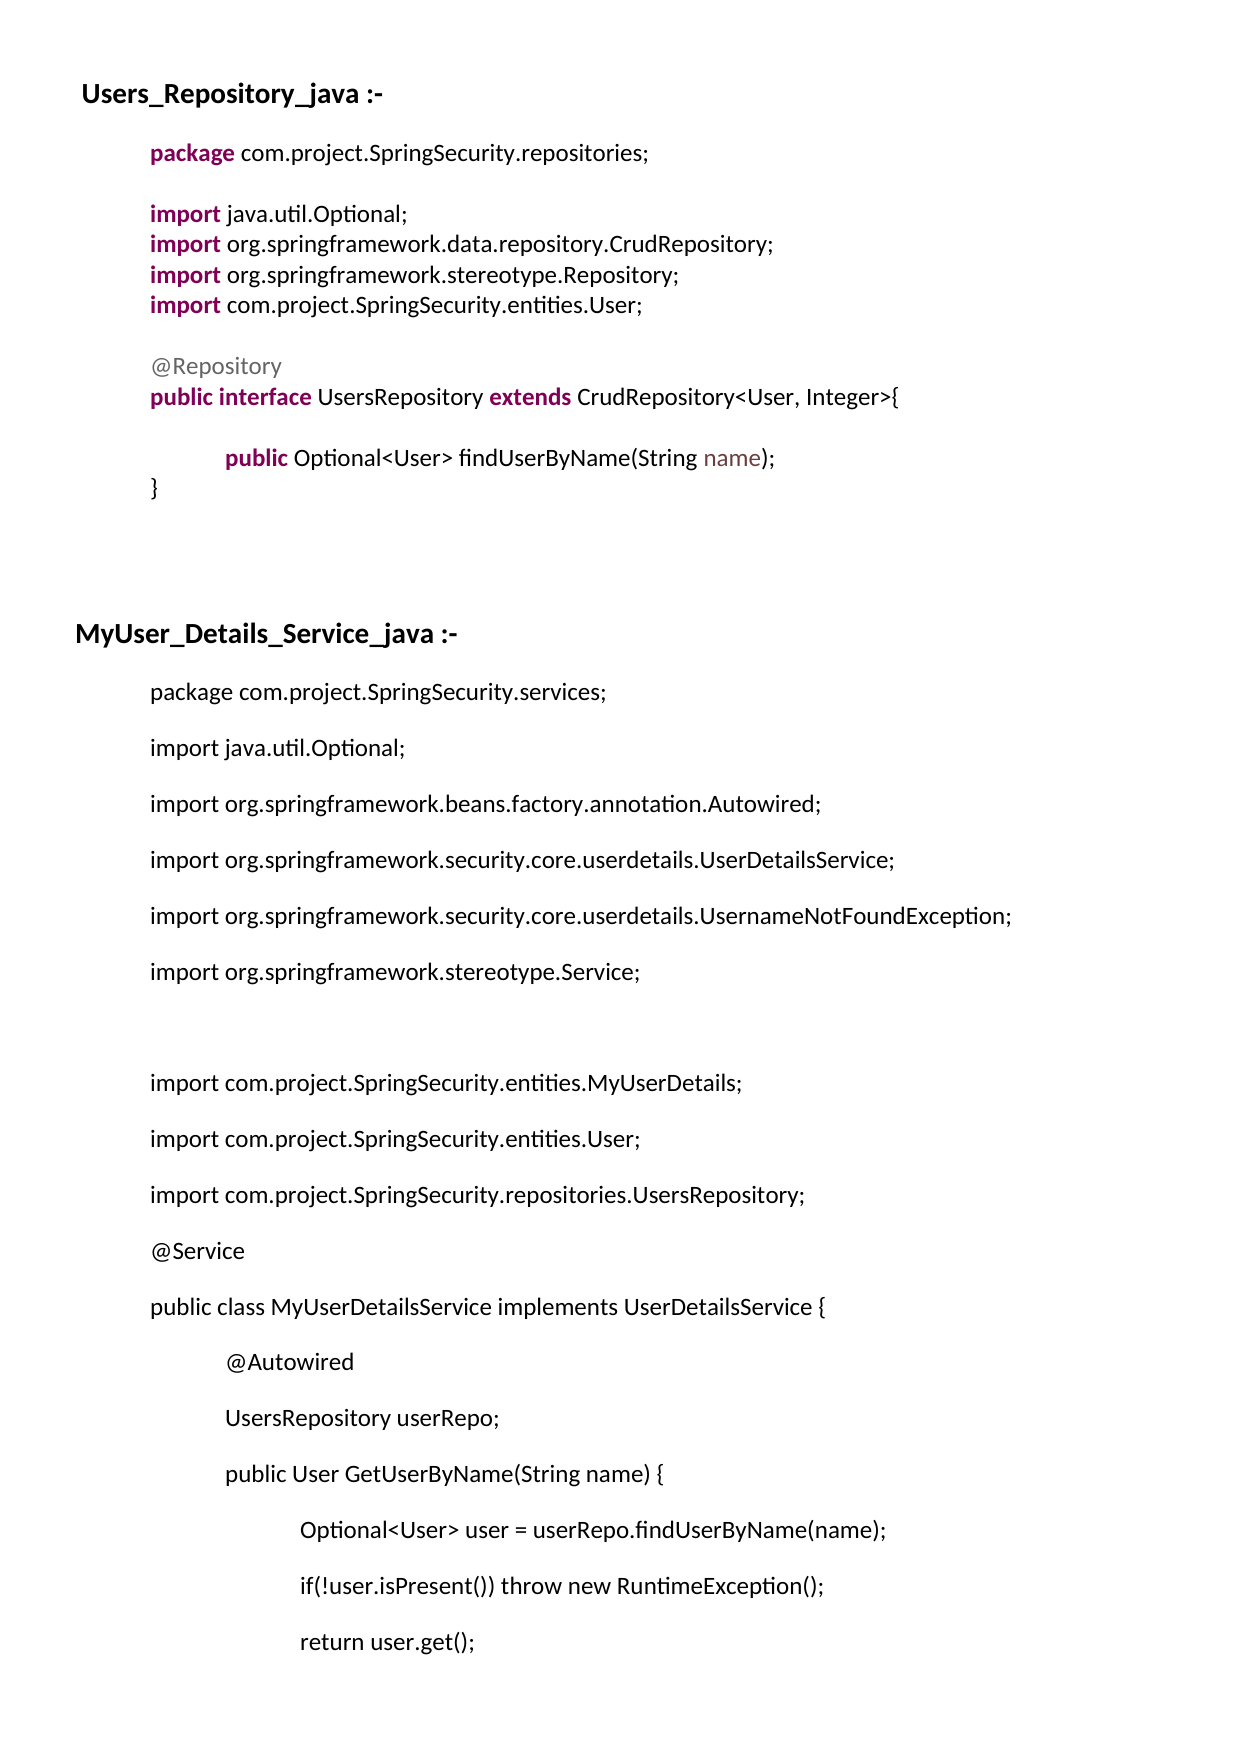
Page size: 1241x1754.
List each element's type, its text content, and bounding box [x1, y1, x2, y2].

text import com.project.SpringSecurity.repositories.UsersRepository; [150, 1179, 1165, 1209]
text public User GetUserByName(String name) { [150, 1458, 1165, 1489]
text } [150, 472, 1165, 503]
text import org.springframework.data.repository.CrudRepository; [150, 228, 1165, 259]
text import org.springframework.security.core.userdetails.UserDetailsService; [150, 844, 1165, 874]
text import com.project.SpringSecurity.entities.User; [150, 289, 1165, 320]
text package com.project.SpringSecurity.repositories; [150, 137, 1165, 167]
text public class MyUserDetailsService implements UserDetailsService { [150, 1291, 1165, 1321]
text import java.util.Optional; [150, 732, 1165, 763]
text import org.springframework.stereotype.Service; [150, 956, 1165, 986]
text import java.util.Optional; [150, 198, 1165, 228]
text @Repository [150, 350, 1165, 381]
text import org.springframework.stereotype.Repository; [150, 259, 1165, 289]
text public interface UsersRepository extends CrudRepository<User, Integer>{ [150, 381, 1165, 411]
text public Optional<User> findUserByName(String name); [150, 442, 1165, 472]
text import org.springframework.beans.factory.annotation.Autowired; [150, 788, 1165, 819]
text MyUser_Details_Service_java :- [75, 615, 1165, 650]
text return user.get(); [150, 1626, 1165, 1656]
text UsersRepository userRepo; [150, 1402, 1165, 1433]
text if(!user.isPresent()) throw new RuntimeException(); [150, 1570, 1165, 1600]
text Users_Repository_java :- [75, 75, 1165, 111]
text @Service [150, 1235, 1165, 1265]
text package com.project.SpringSecurity.services; [150, 676, 1165, 707]
text @Autowired [150, 1346, 1165, 1377]
text import com.project.SpringSecurity.entities.User; [150, 1123, 1165, 1154]
text import org.springframework.security.core.userdetails.UsernameNotFoundException; [150, 900, 1165, 930]
text import com.project.SpringSecurity.entities.MyUserDetails; [150, 1067, 1165, 1098]
text Optional<User> user = userRepo.findUserByName(name); [150, 1514, 1165, 1544]
